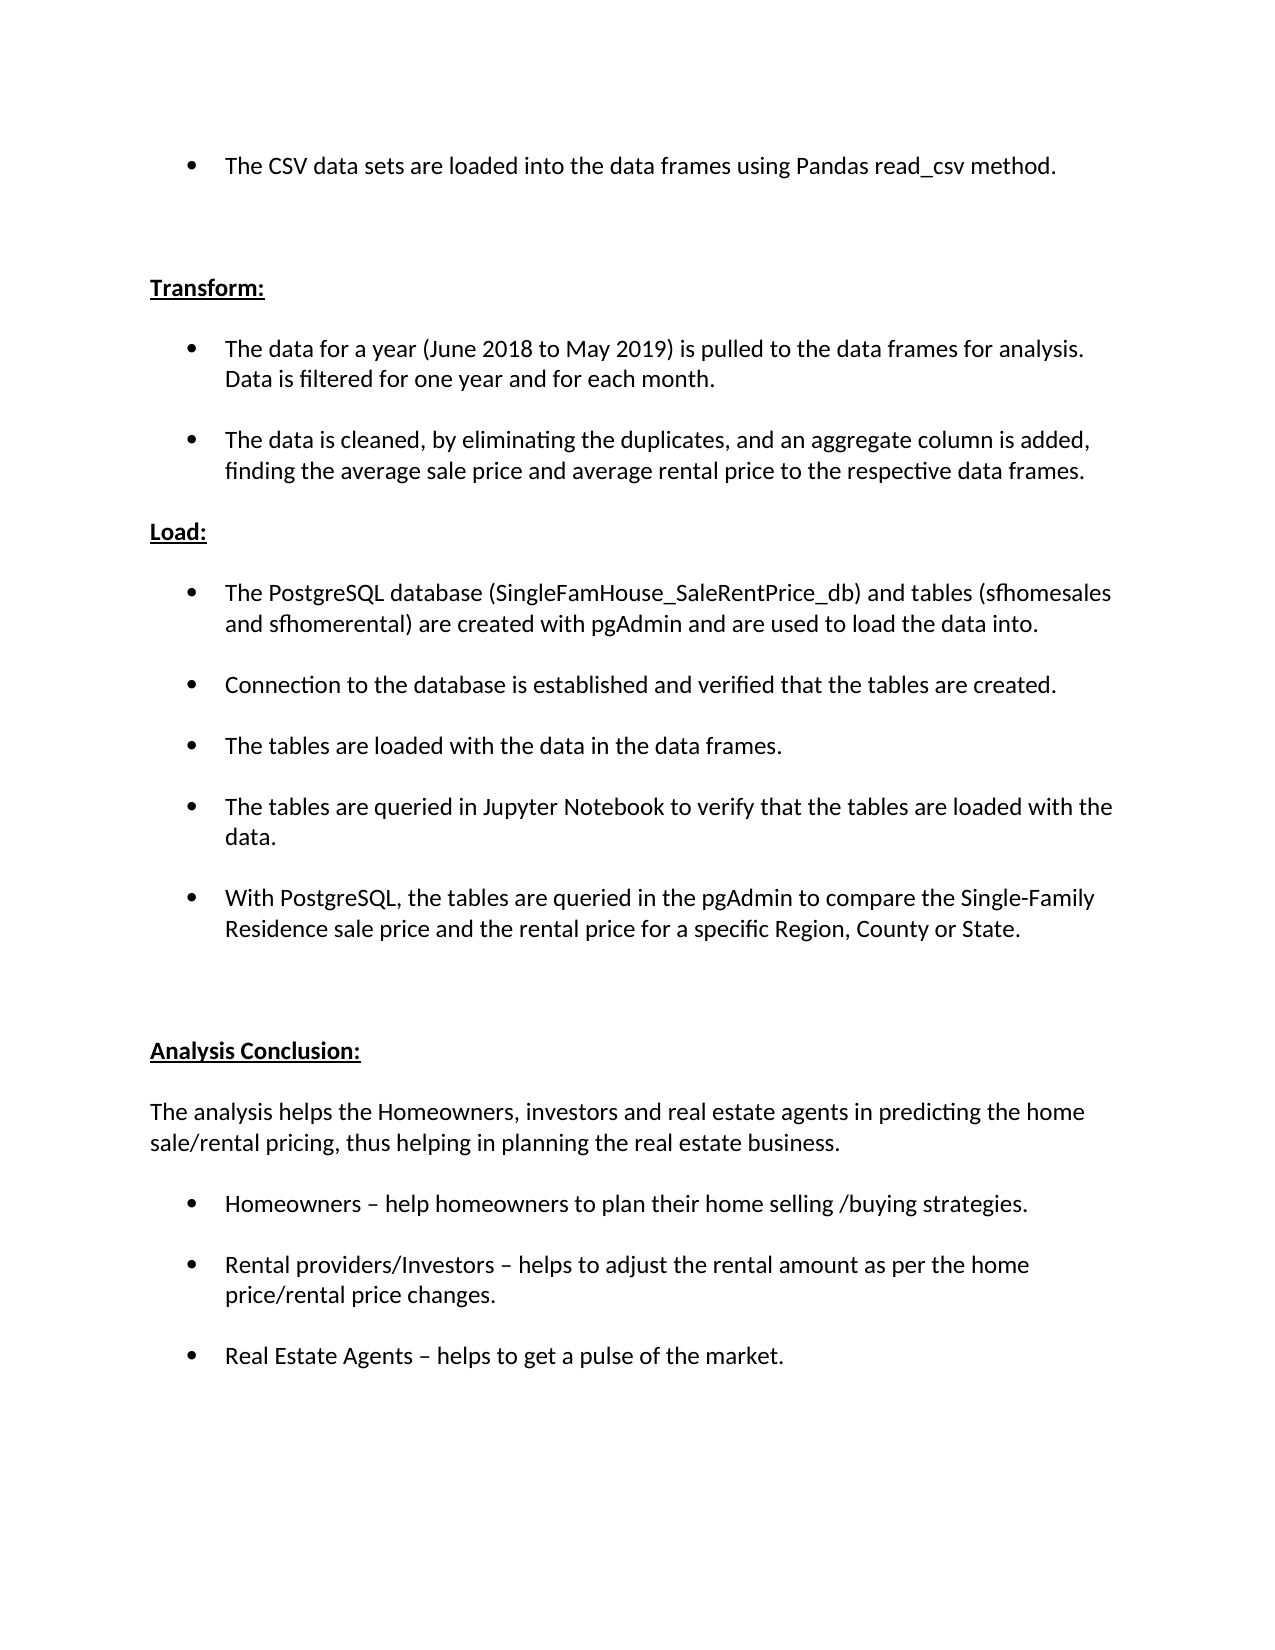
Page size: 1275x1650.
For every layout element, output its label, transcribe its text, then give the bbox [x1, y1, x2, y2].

text Transform: [150, 272, 1125, 303]
list The CSV data sets are loaded into the data frames using Pandas read_csv method. [187, 150, 1125, 181]
text Load: [150, 516, 1125, 547]
list The data is cleaned, by eliminating the duplicates, and an aggregate column is added, finding the average sale price and average rental price to the respective data frames. [187, 425, 1125, 486]
list The tables are loaded with the data in the data frames. [187, 730, 1125, 760]
list Real Estate Agents – helps to get a pulse of the market. [187, 1340, 1125, 1371]
list Connection to the database is established and verified that the tables are created. [187, 669, 1125, 699]
list Homeowners – help homeowners to plan their home selling /buying strategies. [187, 1188, 1125, 1218]
text Analysis Conclusion: [150, 1035, 1125, 1066]
list The data for a year (June 2018 to May 2019) is pulled to the data frames for analysis. Data is filtered for one year and for each month. [187, 333, 1125, 394]
text The analysis helps the Homeowners, investors and real estate agents in predicting the home sale/rental pricing, thus helping in planning the real estate business. [150, 1096, 1125, 1157]
list With PostgreSQL, the tables are queried in the pgAdmin to compare the Single-Family Residence sale price and the rental price for a specific Region, County or State. [187, 882, 1125, 943]
list The tables are queried in Jupyter Notebook to verify that the tables are loaded with the data. [187, 791, 1125, 852]
list Rental providers/Investors – helps to adjust the rental amount as per the home price/rental price changes. [187, 1249, 1125, 1310]
list The PostgreSQL database (SingleFamHouse_SaleRentPrice_db) and tables (sfhomesales and sfhomerental) are created with pgAdmin and are used to load the data into. [187, 577, 1125, 638]
